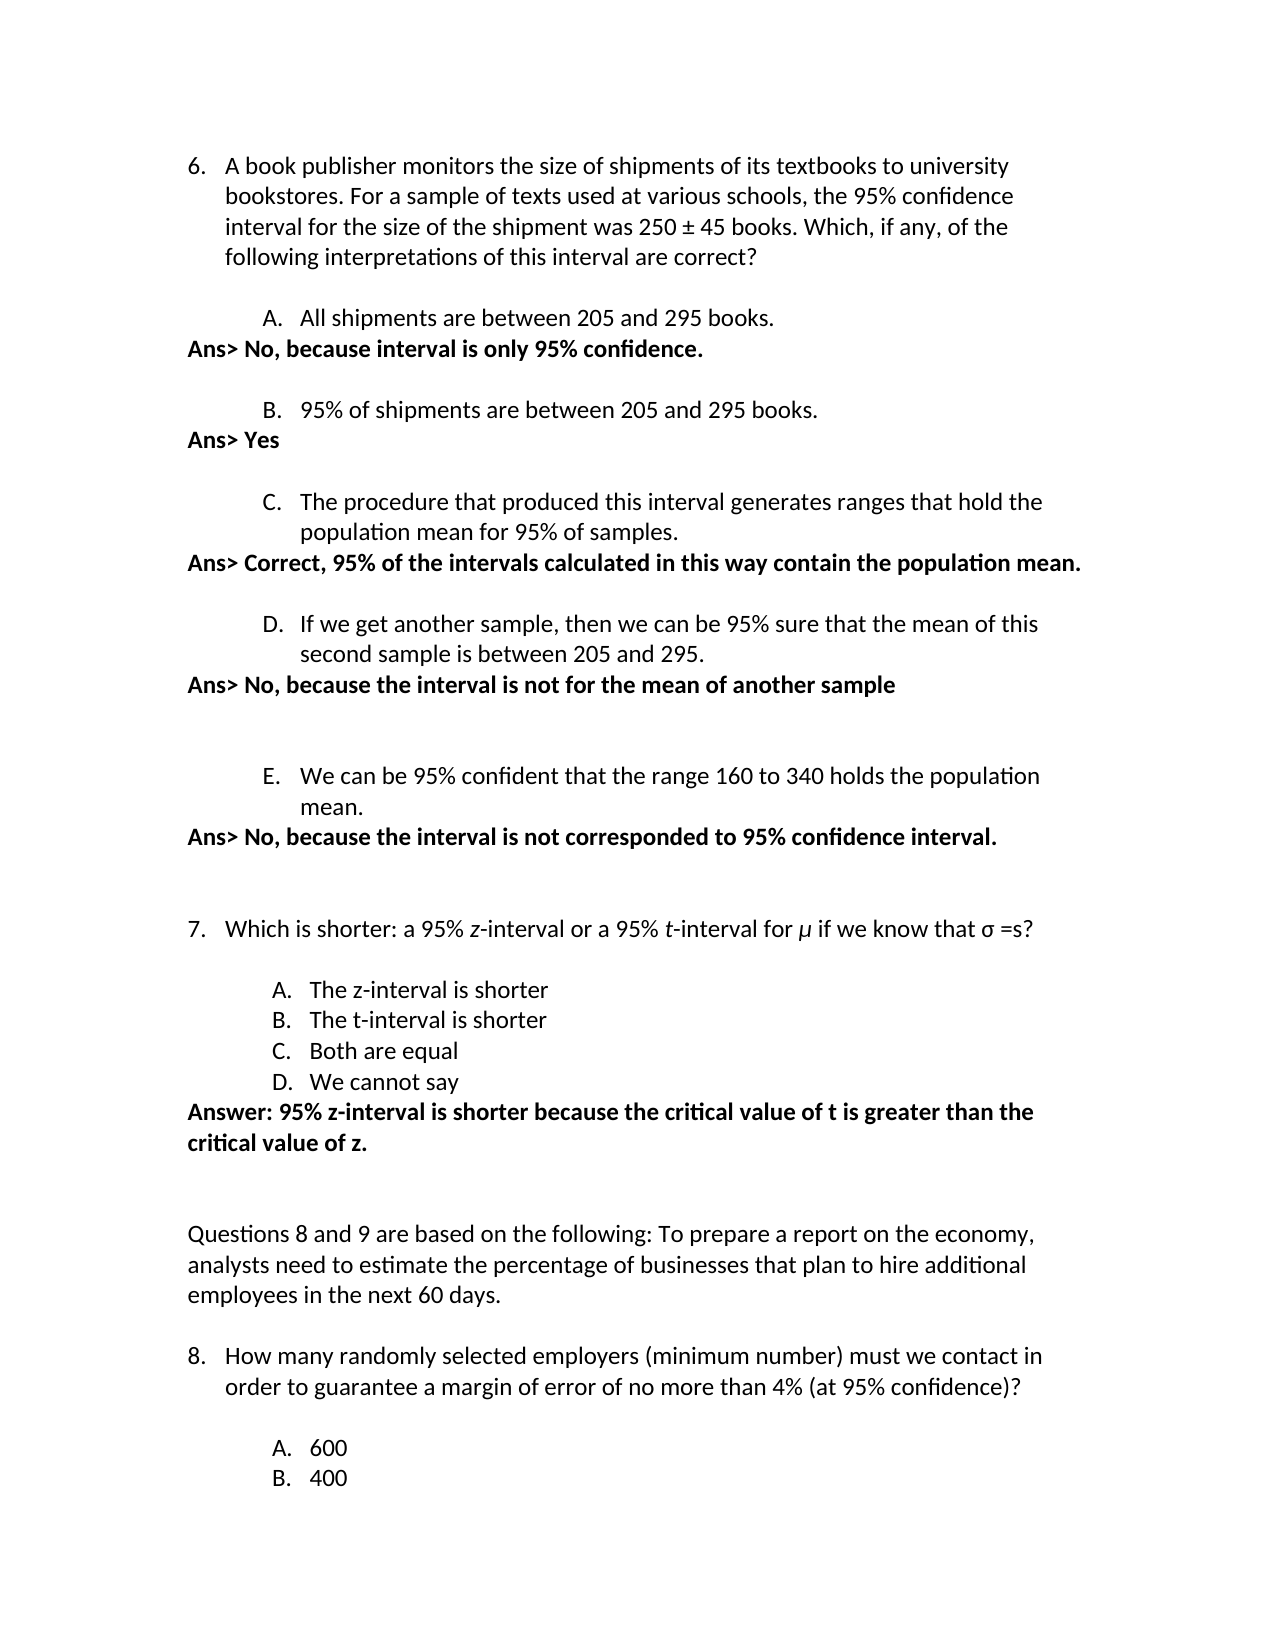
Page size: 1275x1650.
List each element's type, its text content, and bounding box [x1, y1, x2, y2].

list 600 [272, 1432, 1087, 1462]
text Ans> No, because interval is only 95% confidence. [187, 333, 1087, 364]
list We cannot say [272, 1066, 1087, 1096]
list The t-interval is shorter [272, 1004, 1087, 1035]
list If we get another sample, then we can be 95% sure that the mean of this second sample is between 205 and 295. [262, 608, 1087, 669]
list The procedure that produced this interval generates ranges that hold the population mean for 95% of samples. [262, 486, 1087, 547]
list How many randomly selected employers (minimum number) must we contact in order to guarantee a margin of error of no more than 4% (at 95% confidence)? [187, 1340, 1087, 1401]
text Answer: 95% z-interval is shorter because the critical value of t is greater than the critical value of z. [187, 1096, 1087, 1157]
text Ans> Yes [187, 425, 1087, 455]
list All shipments are between 205 and 295 books. [262, 303, 1087, 333]
list A book publisher monitors the size of shipments of its textbooks to university bookstores. For a sample of texts used at various schools, the 95% confidence interval for the size of the shipment was 250 ± 45 books. Which, if any, of the following interpretations of this interval are correct? [187, 150, 1087, 272]
list Which is shorter: a 95% z-interval or a 95% t-interval for μ if we know that σ =s? [187, 913, 1087, 943]
text Ans> No, because the interval is not corresponded to 95% confidence interval. [187, 821, 1087, 852]
list We can be 95% confident that the range 160 to 340 holds the population mean. [262, 760, 1087, 821]
list 95% of shipments are between 205 and 295 books. [262, 394, 1087, 425]
text Ans> No, because the interval is not for the mean of another sample [187, 669, 1087, 699]
list 400 [272, 1462, 1087, 1493]
text Questions 8 and 9 are based on the following: To prepare a report on the economy, analysts need to estimate the percentage of businesses that plan to hire additional employees in the next 60 days. [187, 1218, 1087, 1310]
list Both are equal [272, 1035, 1087, 1066]
list The z-interval is shorter [272, 974, 1087, 1004]
text Ans> Correct, 95% of the intervals calculated in this way contain the population mean. [187, 547, 1087, 577]
